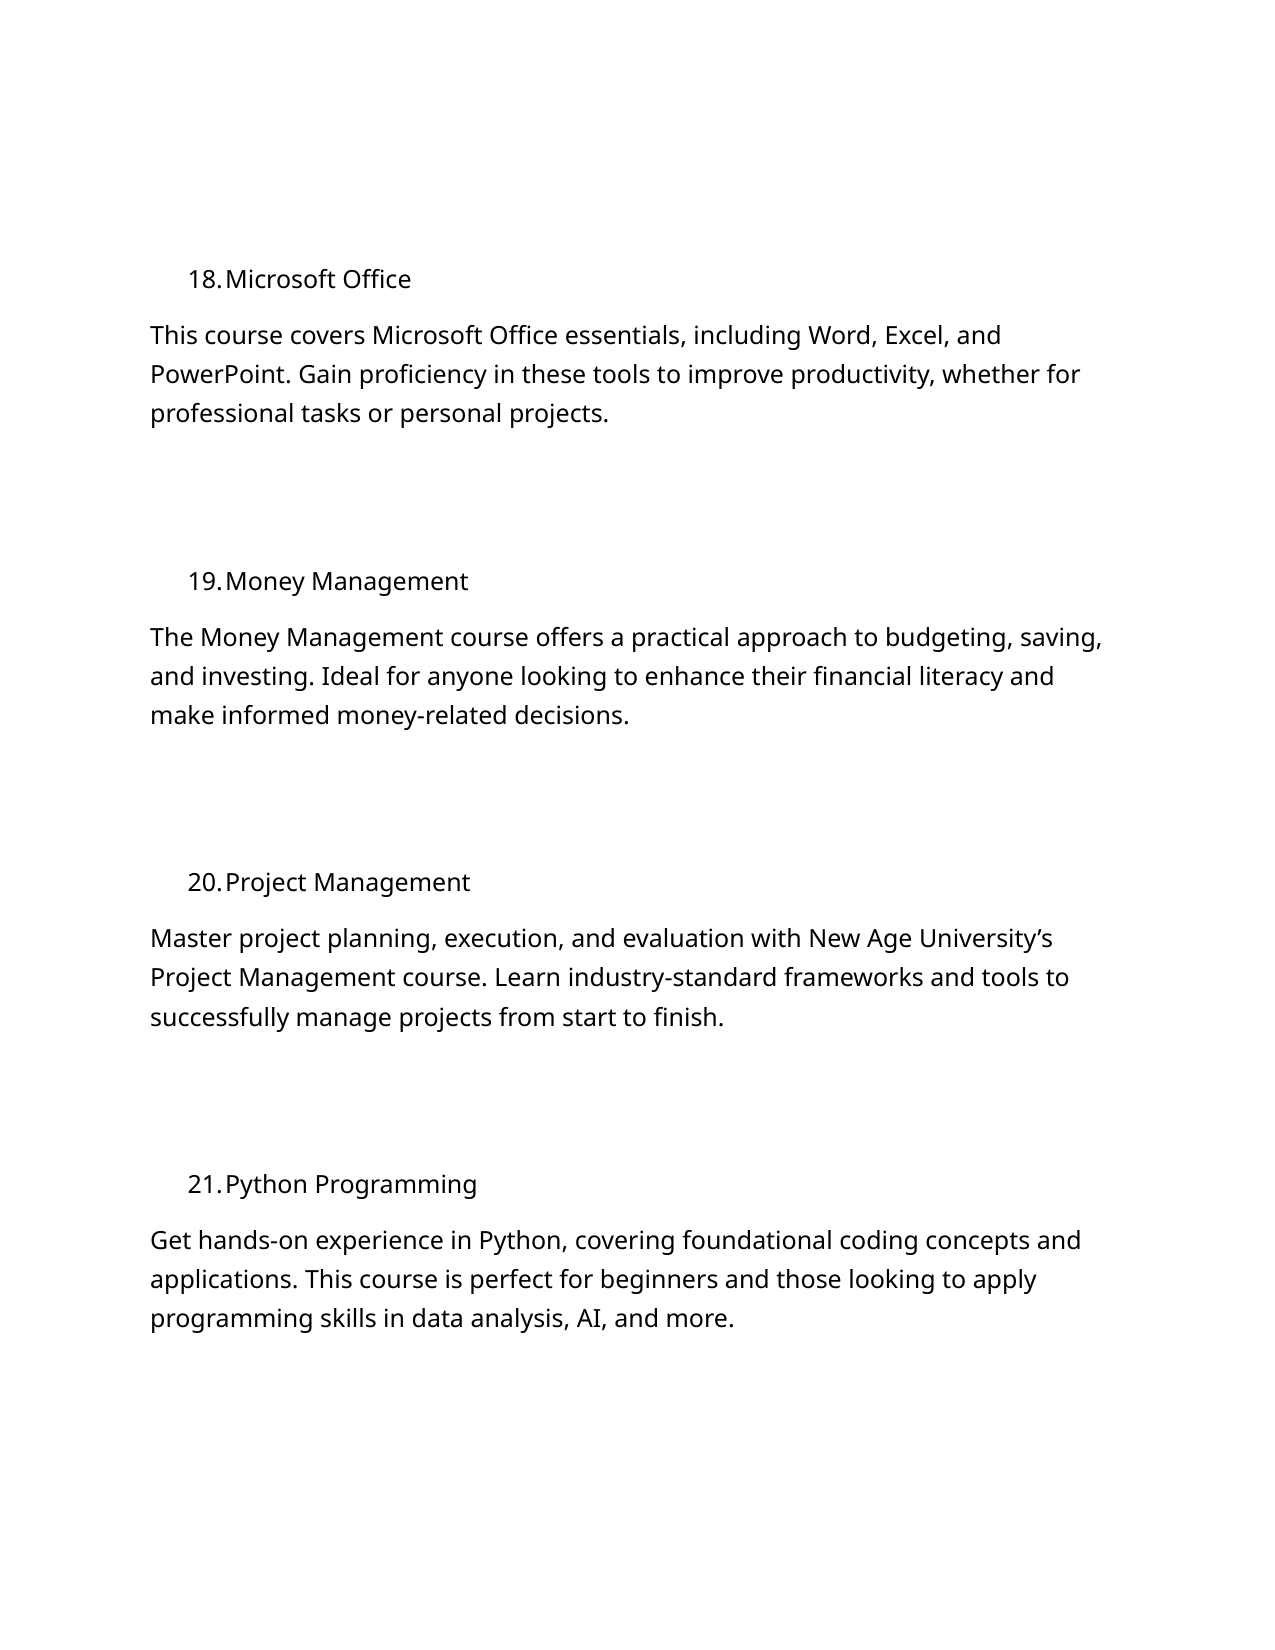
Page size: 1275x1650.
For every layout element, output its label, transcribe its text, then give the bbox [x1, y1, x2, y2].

text Get hands-on experience in Python, covering foundational coding concepts and applications. This course is perfect for beginners and those looking to apply programming skills in data analysis, AI, and more. [150, 1222, 1125, 1335]
list Python Programming [187, 1167, 1125, 1201]
list Microsoft Office [187, 262, 1125, 296]
list Project Management [187, 865, 1125, 899]
text Master project planning, execution, and evaluation with New Age University’s Project Management course. Learn industry-standard frameworks and tools to successfully manage projects from start to finish. [150, 921, 1125, 1033]
list Money Management [187, 563, 1125, 597]
text This course covers Microsoft Office essentials, including Word, Excel, and PowerPoint. Gain proficiency in these tools to improve productivity, whether for professional tasks or personal projects. [150, 317, 1125, 430]
text The Money Management course offers a practical approach to budgeting, saving, and investing. Ideal for anyone looking to enhance their financial literacy and make informed money-related decisions. [150, 619, 1125, 732]
